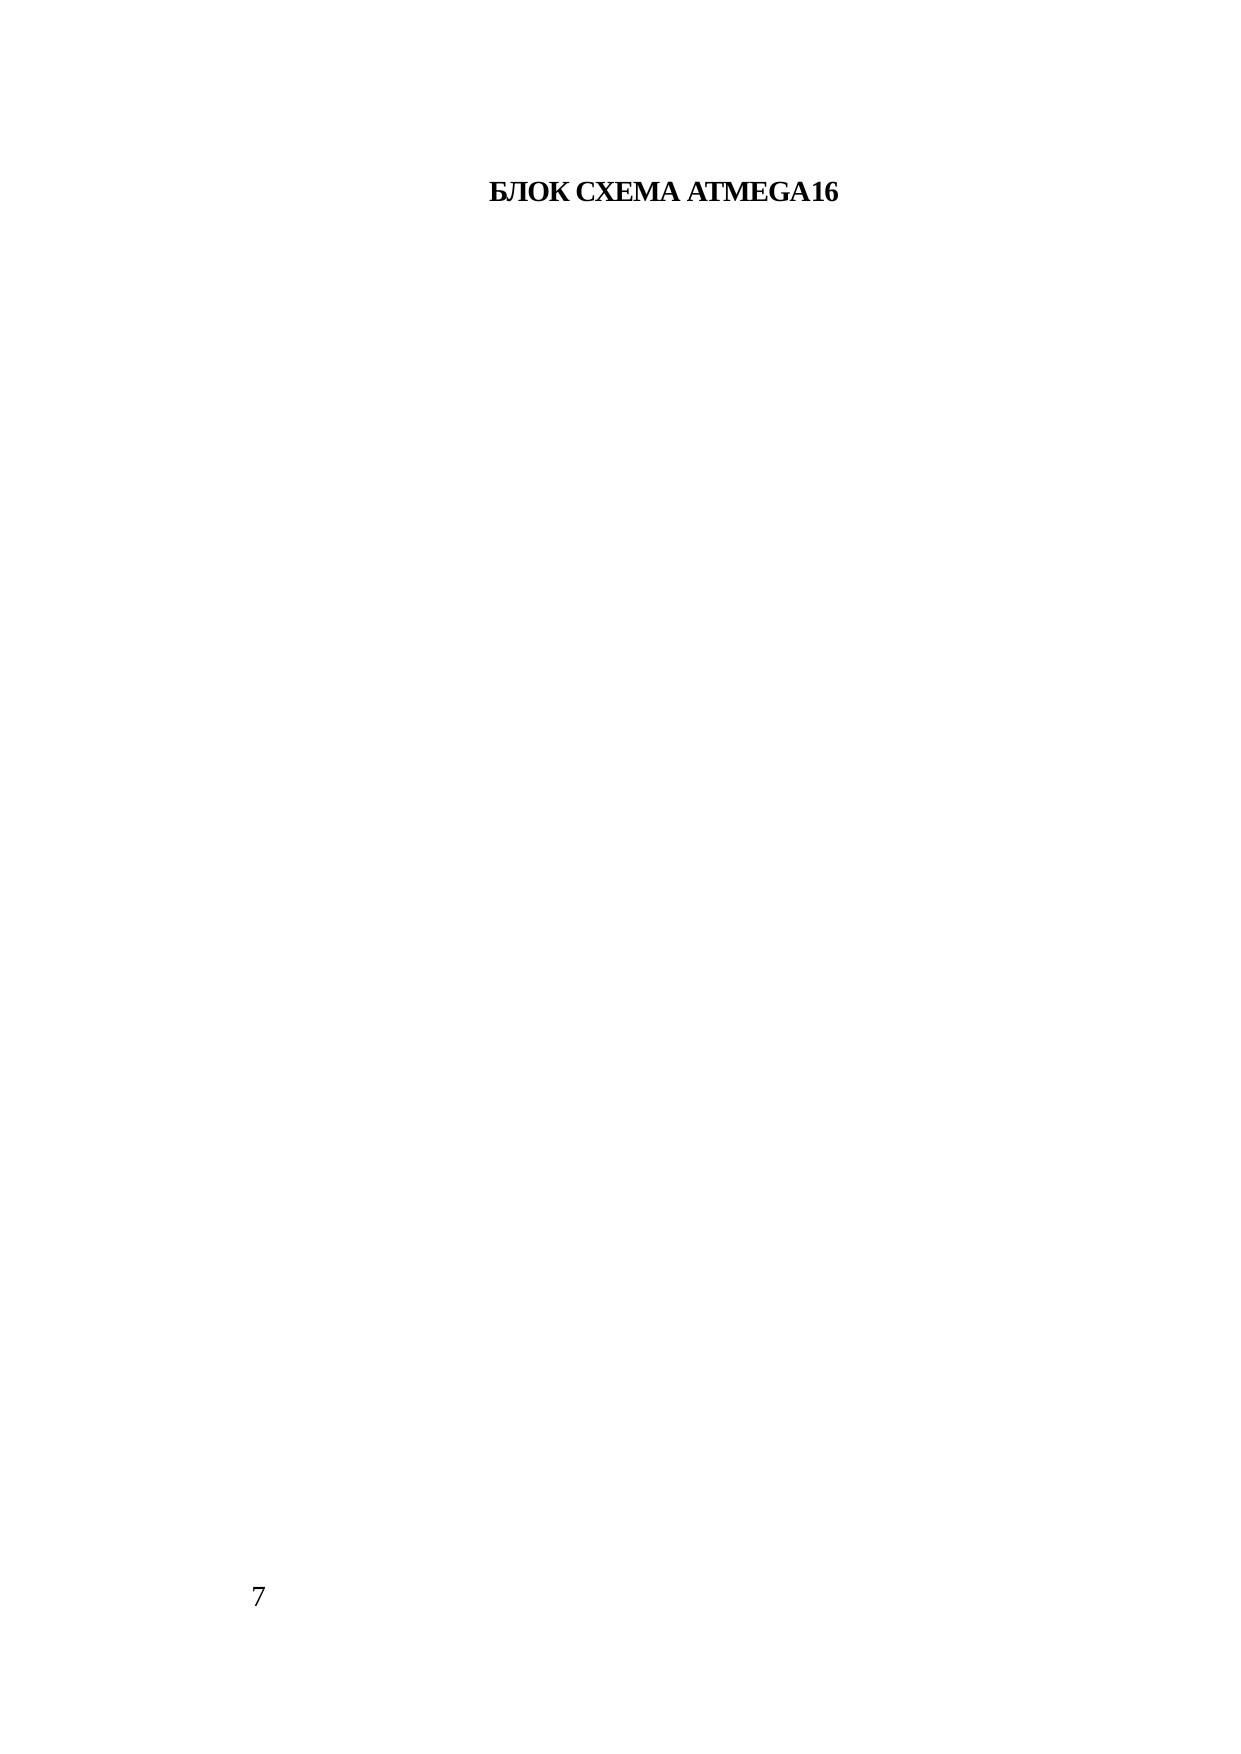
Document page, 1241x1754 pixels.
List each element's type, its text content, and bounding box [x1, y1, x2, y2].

text Блок схема ATMEGA16 [236, 174, 1092, 208]
